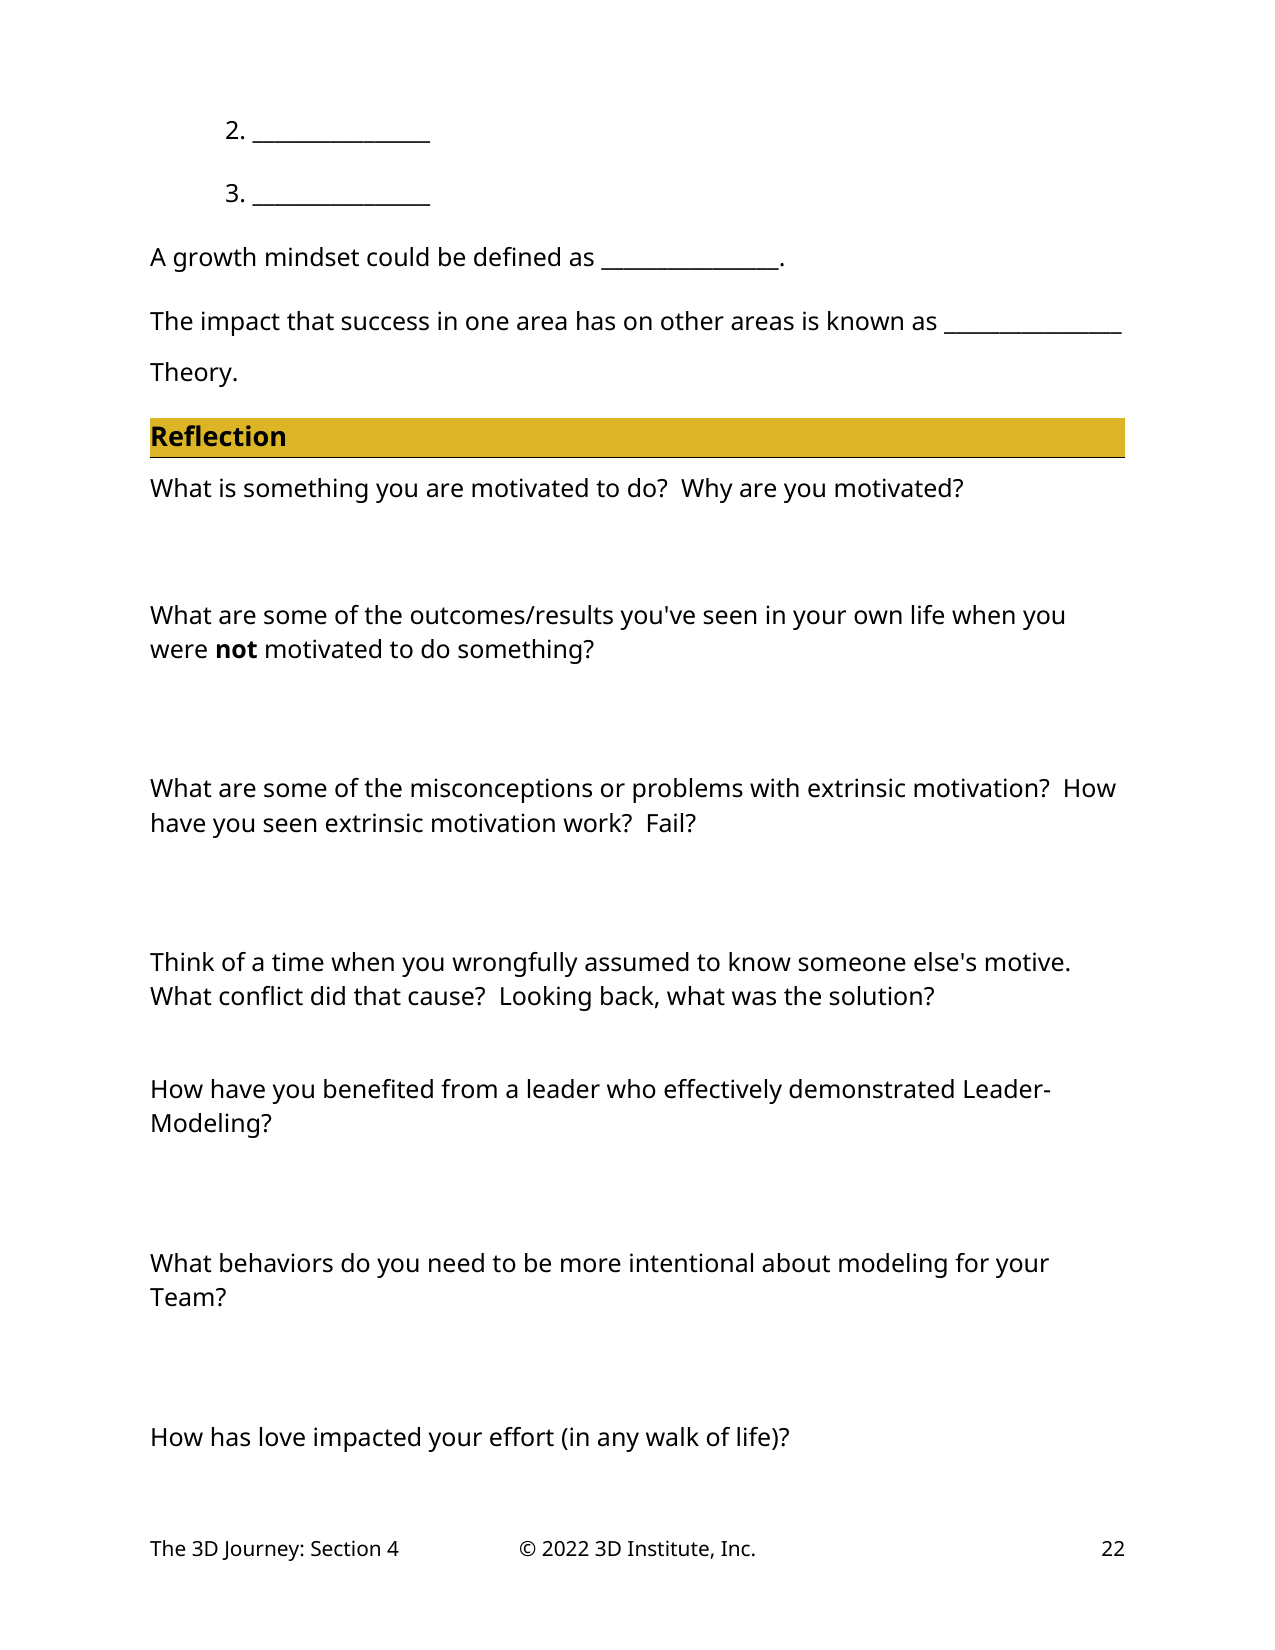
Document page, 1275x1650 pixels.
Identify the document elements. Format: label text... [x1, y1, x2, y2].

text What is something you are motivated to do? Why are you motivated? [150, 470, 1125, 538]
text How have you benefited from a leader who effectively demonstrated Leader-Modeling? [150, 1072, 1125, 1140]
text The impact that success in one area has on other areas is known as ________________ Theory. [150, 303, 1125, 388]
text 3. ________________ [225, 176, 1125, 210]
text How has love impacted your effort (in any walk of life)? [150, 1419, 1125, 1454]
text What behaviors do you need to be more intentional about modeling for your Team? [150, 1246, 1125, 1314]
text Think of a time when you wrongfully assumed to know someone else's motive. What conflict did that cause? Looking back, what was the solution? [150, 945, 1125, 1013]
text What are some of the outcomes/results you've seen in your own life when you were not motivated to do something? [150, 597, 1125, 666]
subtitle Reflection [150, 418, 1125, 457]
text A growth mindset could be defined as ________________. [150, 239, 1125, 274]
text 2. ________________ [225, 112, 1125, 147]
text What are some of the misconceptions or problems with extrinsic motivation? How have you seen extrinsic motivation work? Fail? [150, 771, 1125, 839]
